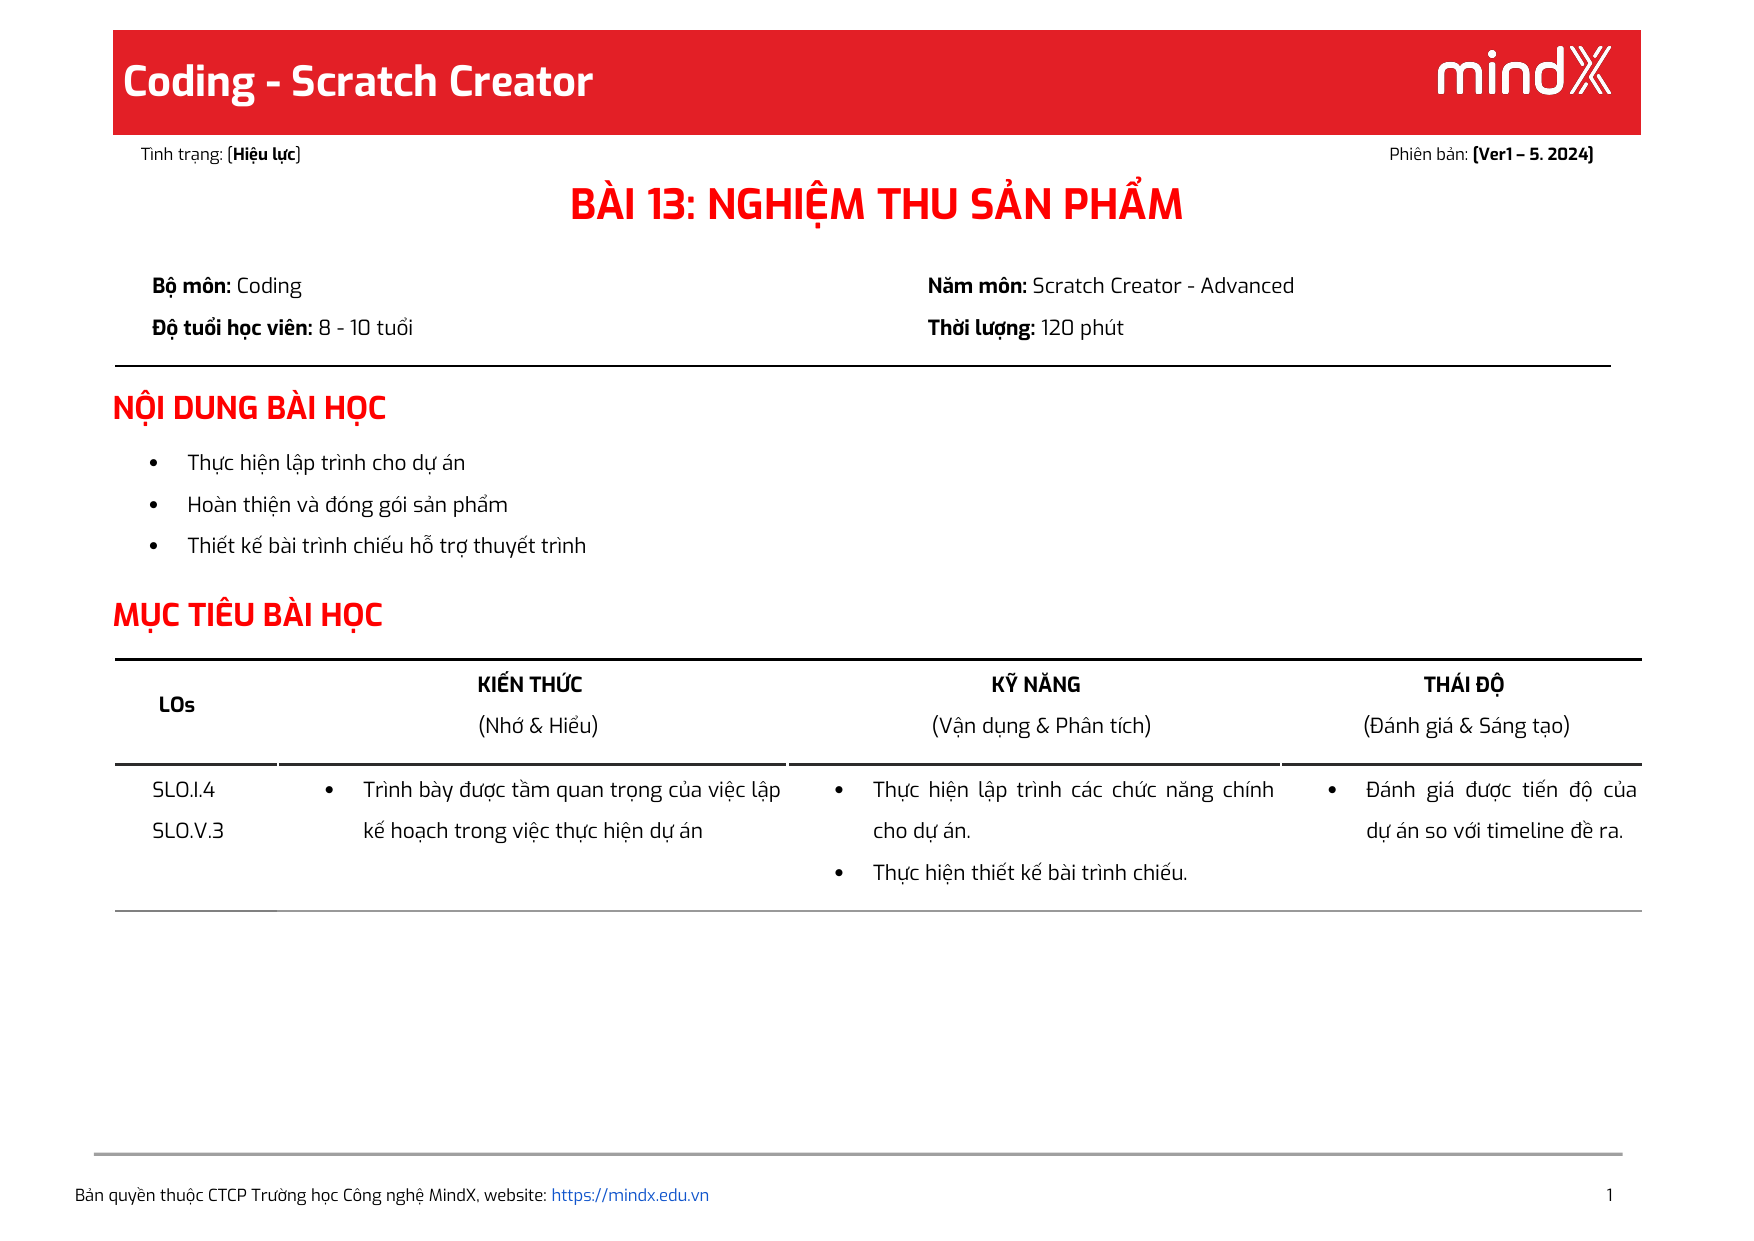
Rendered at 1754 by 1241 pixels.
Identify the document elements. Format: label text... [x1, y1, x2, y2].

table_cell SLO.I.4 SLO.V.3 [115, 766, 277, 910]
subtitle NỘI DUNG BÀI HỌC [112, 388, 1641, 429]
subtitle MỤC TIÊU BÀI HỌC [112, 596, 1641, 637]
list Thiết kế bài trình chiếu hỗ trợ thuyết trình [150, 533, 1641, 561]
picture [1429, 40, 1615, 101]
list Thực hiện lập trình cho dự án [150, 450, 1641, 478]
table_header KỸ NĂNG (Vận dụng & Phân tích) [789, 661, 1280, 763]
table_cell Thực hiện lập trình các chức năng chính cho dự án. Thực hiện thiết kế bài trình chiếu. [789, 766, 1280, 910]
title BÀI 13: NGHIỆM THU SẢN PHẨM [112, 177, 1641, 233]
table_cell Đánh giá được tiến độ của dự án so với timeline đề ra. [1282, 766, 1642, 910]
table_cell Trình bày được tầm quan trọng của việc lập kế hoạch trong việc thực hiện dự án [279, 766, 786, 910]
list Hoàn thiện và đóng gói sản phẩm [150, 492, 1641, 519]
table_header Bộ môn: Coding Độ tuổi học viên: 8 - 10 tuổi [115, 263, 903, 365]
table_header LOs [115, 661, 277, 763]
table_header Năm môn: Scratch Creator - Advanced Thời lượng: 120 phút [905, 263, 1611, 365]
table_header THÁI ĐỘ (Đánh giá & Sáng tạo) [1282, 661, 1642, 763]
table_header KIẾN THỨC (Nhớ & Hiểu) [279, 661, 786, 763]
